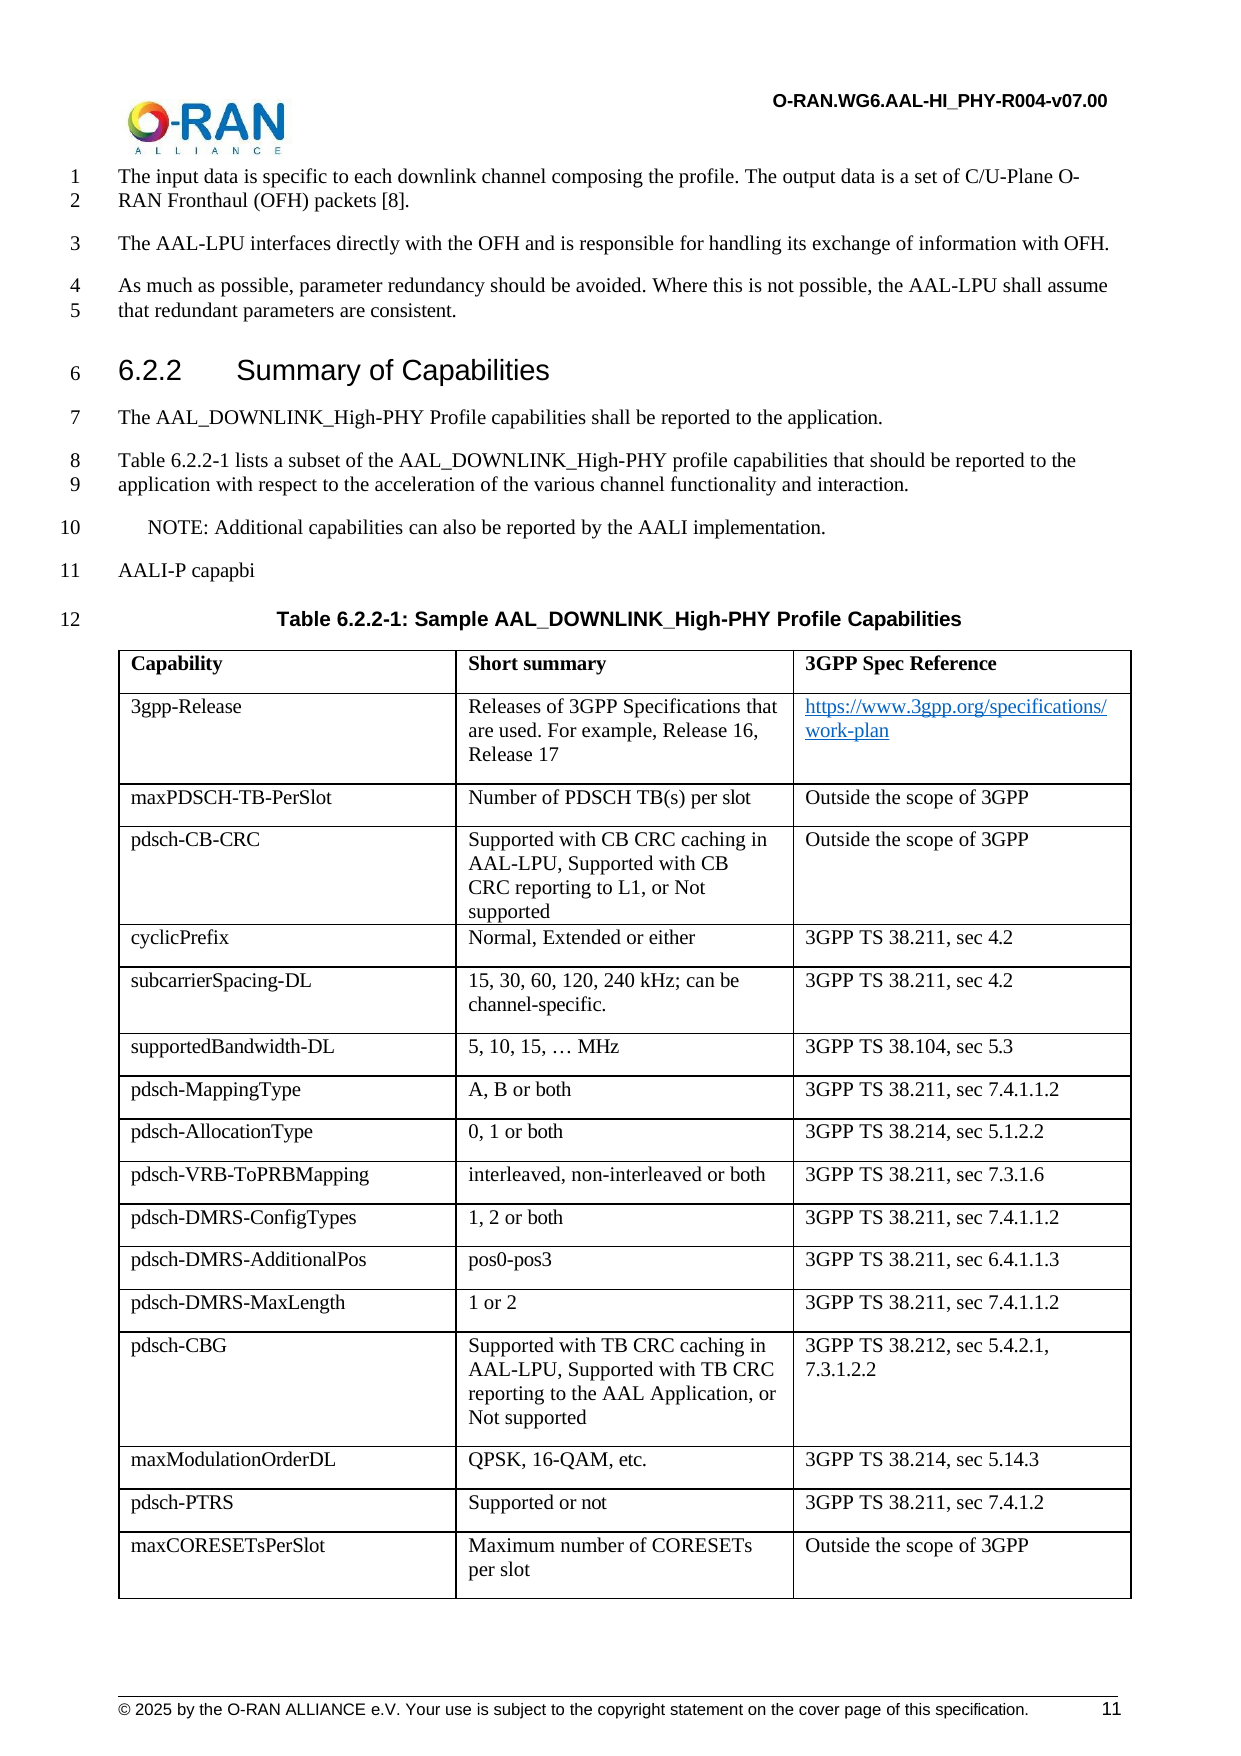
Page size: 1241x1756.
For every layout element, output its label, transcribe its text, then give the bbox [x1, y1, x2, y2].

list application with respect to the acceleration of the various channel functionality and interaction. [70, 472, 1201, 496]
table_cell 5, 10, 15, … MHz [457, 1034, 793, 1075]
list As much as possible, parameter redundancy should be avoided. Where this is not possible, the AAL-LPU shall assume [70, 273, 1201, 297]
table_cell A, B or both [457, 1077, 793, 1118]
table_cell 3gpp-Release [120, 694, 455, 783]
table_cell subcarrierSpacing-DL [120, 968, 455, 1033]
list NOTE: Additional capabilities can also be reported by the AALI implementation. [59, 515, 1201, 539]
table_cell 3GPP TS 38.212, sec 5.4.2.1, 7.3.1.2.2 [794, 1333, 1130, 1446]
table_cell supportedBandwidth-DL [120, 1034, 455, 1075]
table_cell 0, 1 or both [457, 1120, 793, 1161]
table_cell pdsch-DMRS-MaxLength [120, 1290, 455, 1331]
list RAN Fronthaul (OFH) packets [8]. [70, 188, 1201, 212]
table_cell 3GPP TS 38.211, sec 4.2 [794, 968, 1130, 1033]
table_cell Outside the scope of 3GPP [794, 827, 1130, 923]
list The AAL-LPU interfaces directly with the OFH and is responsible for handling its exchange of information with OFH. [70, 231, 1201, 255]
table_cell 3GPP TS 38.211, sec 7.3.1.6 [794, 1162, 1130, 1203]
table_cell 3GPP TS 38.214, sec 5.14.3 [794, 1447, 1130, 1488]
table_cell Normal, Extended or either [457, 925, 793, 966]
table_cell Supported with TB CRC caching in AAL-LPU, Supported with TB CRC reporting to the AAL Application, or Not supported [457, 1333, 793, 1446]
table_header Capability [120, 651, 455, 692]
table_cell maxPDSCH-TB-PerSlot [120, 785, 455, 826]
table_cell 15, 30, 60, 120, 240 kHz; can be channel-specific. [457, 968, 793, 1033]
table_cell pdsch-VRB-ToPRBMapping [120, 1162, 455, 1203]
list The input data is specific to each downlink channel composing the profile. The output data is a set of C/U-Plane O- [70, 164, 1201, 188]
table_cell pdsch-CB-CRC [120, 827, 455, 923]
list Table 6.2.2-1 lists a subset of the AAL_DOWNLINK_High-PHY profile capabilities that should be reported to the [70, 448, 1201, 472]
table_cell 3GPP TS 38.211, sec 7.4.1.1.2 [794, 1205, 1130, 1246]
table_cell Outside the scope of 3GPP [794, 1533, 1130, 1598]
table_cell pdsch-PTRS [120, 1490, 455, 1531]
picture [119, 99, 293, 160]
table_cell maxModulationOrderDL [120, 1447, 455, 1488]
table_cell 3GPP TS 38.104, sec 5.3 [794, 1034, 1130, 1075]
table_header 3GPP Spec Reference [794, 651, 1130, 692]
table_cell Outside the scope of 3GPP [794, 785, 1130, 826]
table_cell Supported with CB CRC caching in AAL-LPU, Supported with CB CRC reporting to L1, or Not supported [457, 827, 793, 923]
subtitle Table 6.2.2-1: Sample AAL_DOWNLINK_High-PHY Profile Capabilities [59, 607, 1201, 631]
table_cell 3GPP TS 38.211, sec 7.4.1.2 [794, 1490, 1130, 1531]
table_cell 3GPP TS 38.211, sec 6.4.1.1.3 [794, 1247, 1130, 1288]
table_cell pdsch-CBG [120, 1333, 455, 1446]
list AALI-P capapbi [59, 558, 1201, 582]
table_cell QPSK, 16-QAM, etc. [457, 1447, 793, 1488]
table_cell interleaved, non-interleaved or both [457, 1162, 793, 1203]
table_cell 3GPP TS 38.211, sec 7.4.1.1.2 [794, 1077, 1130, 1118]
table_cell pdsch-AllocationType [120, 1120, 455, 1161]
table_cell https://www.3gpp.org/specifications/ work-plan [794, 694, 1130, 783]
table_cell 1, 2 or both [457, 1205, 793, 1246]
table_cell Maximum number of CORESETs per slot [457, 1533, 793, 1598]
list The AAL_DOWNLINK_High-PHY Profile capabilities shall be reported to the application. [70, 405, 1201, 429]
table_cell pdsch-MappingType [120, 1077, 455, 1118]
table_cell 3GPP TS 38.211, sec 7.4.1.1.2 [794, 1290, 1130, 1331]
table_cell 3GPP TS 38.211, sec 4.2 [794, 925, 1130, 966]
table_cell Supported or not [457, 1490, 793, 1531]
table_cell pos0-pos3 [457, 1247, 793, 1288]
table_cell maxCORESETsPerSlot [120, 1533, 455, 1598]
table_cell cyclicPrefix [120, 925, 455, 966]
table_header Short summary [457, 651, 793, 692]
table_cell Number of PDSCH TB(s) per slot [457, 785, 793, 826]
table_cell pdsch-DMRS-ConfigTypes [120, 1205, 455, 1246]
list that redundant parameters are consistent. [70, 297, 1201, 322]
table_cell pdsch-DMRS-AdditionalPos [120, 1247, 455, 1288]
table_cell 3GPP TS 38.214, sec 5.1.2.2 [794, 1120, 1130, 1161]
subtitle 6.2.2 Summary of Capabilities [70, 353, 1201, 386]
table_cell Releases of 3GPP Specifications that are used. For example, Release 16, Release 17 [457, 694, 793, 783]
table_cell 1 or 2 [457, 1290, 793, 1331]
